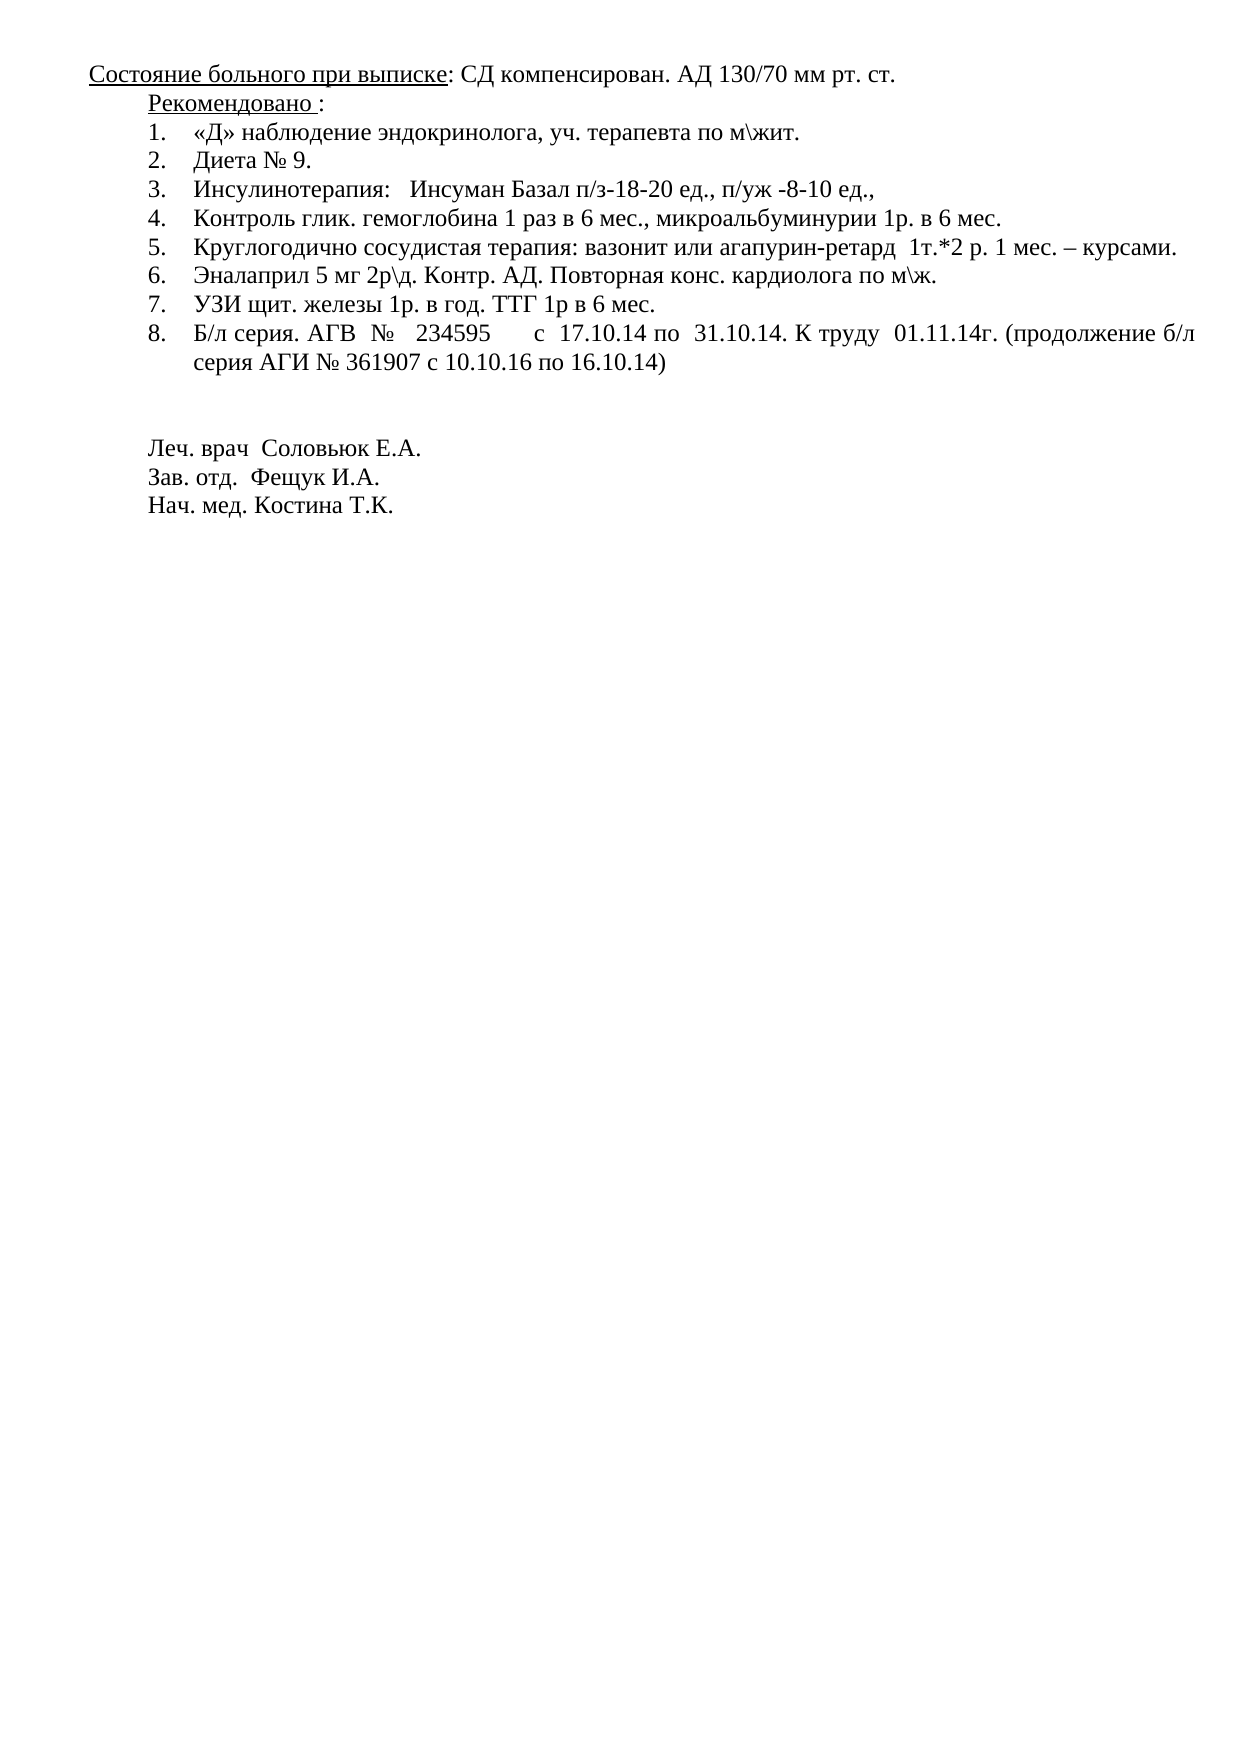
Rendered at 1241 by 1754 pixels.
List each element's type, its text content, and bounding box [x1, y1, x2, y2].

list Контроль глик. гемоглобина 1 раз в 6 мес., микроальбуминурии 1р. в 6 мес. [148, 203, 1196, 232]
text Состояние больного при выписке: СД компенсирован. АД 130/70 мм рт. ст. [89, 59, 1196, 88]
text Рекомендовано : [148, 88, 1196, 117]
list Диета № 9. [148, 145, 1196, 174]
list «Д» наблюдение эндокринолога, уч. терапевта по м\жит. [148, 117, 1196, 145]
text Зав. отд. Фещук И.А. [148, 462, 1196, 490]
list Эналаприл 5 мг 2р\д. Контр. АД. Повторная конс. кардиолога по м\ж. [148, 260, 1196, 289]
list Б/л серия. АГВ № 234595 с 17.10.14 по 31.10.14. К труду 01.11.14г. (продолжение б/л серия АГИ № 361907 с 10.10.16 по 16.10.14) [148, 318, 1196, 375]
text Нач. мед. Костина Т.К. [148, 490, 1196, 519]
list Инсулинотерапия: Инсуман Базал п/з-18-20 ед., п/уж -8-10 ед., [148, 174, 1196, 203]
list Круглогодично сосудистая терапия: вазонит или агапурин-ретард 1т.*2 р. 1 мес. – курсами. [148, 232, 1196, 260]
list УЗИ щит. железы 1р. в год. ТТГ 1р в 6 мес. [148, 289, 1196, 318]
subtitle Леч. врач Соловьюк Е.А. [148, 433, 1196, 462]
